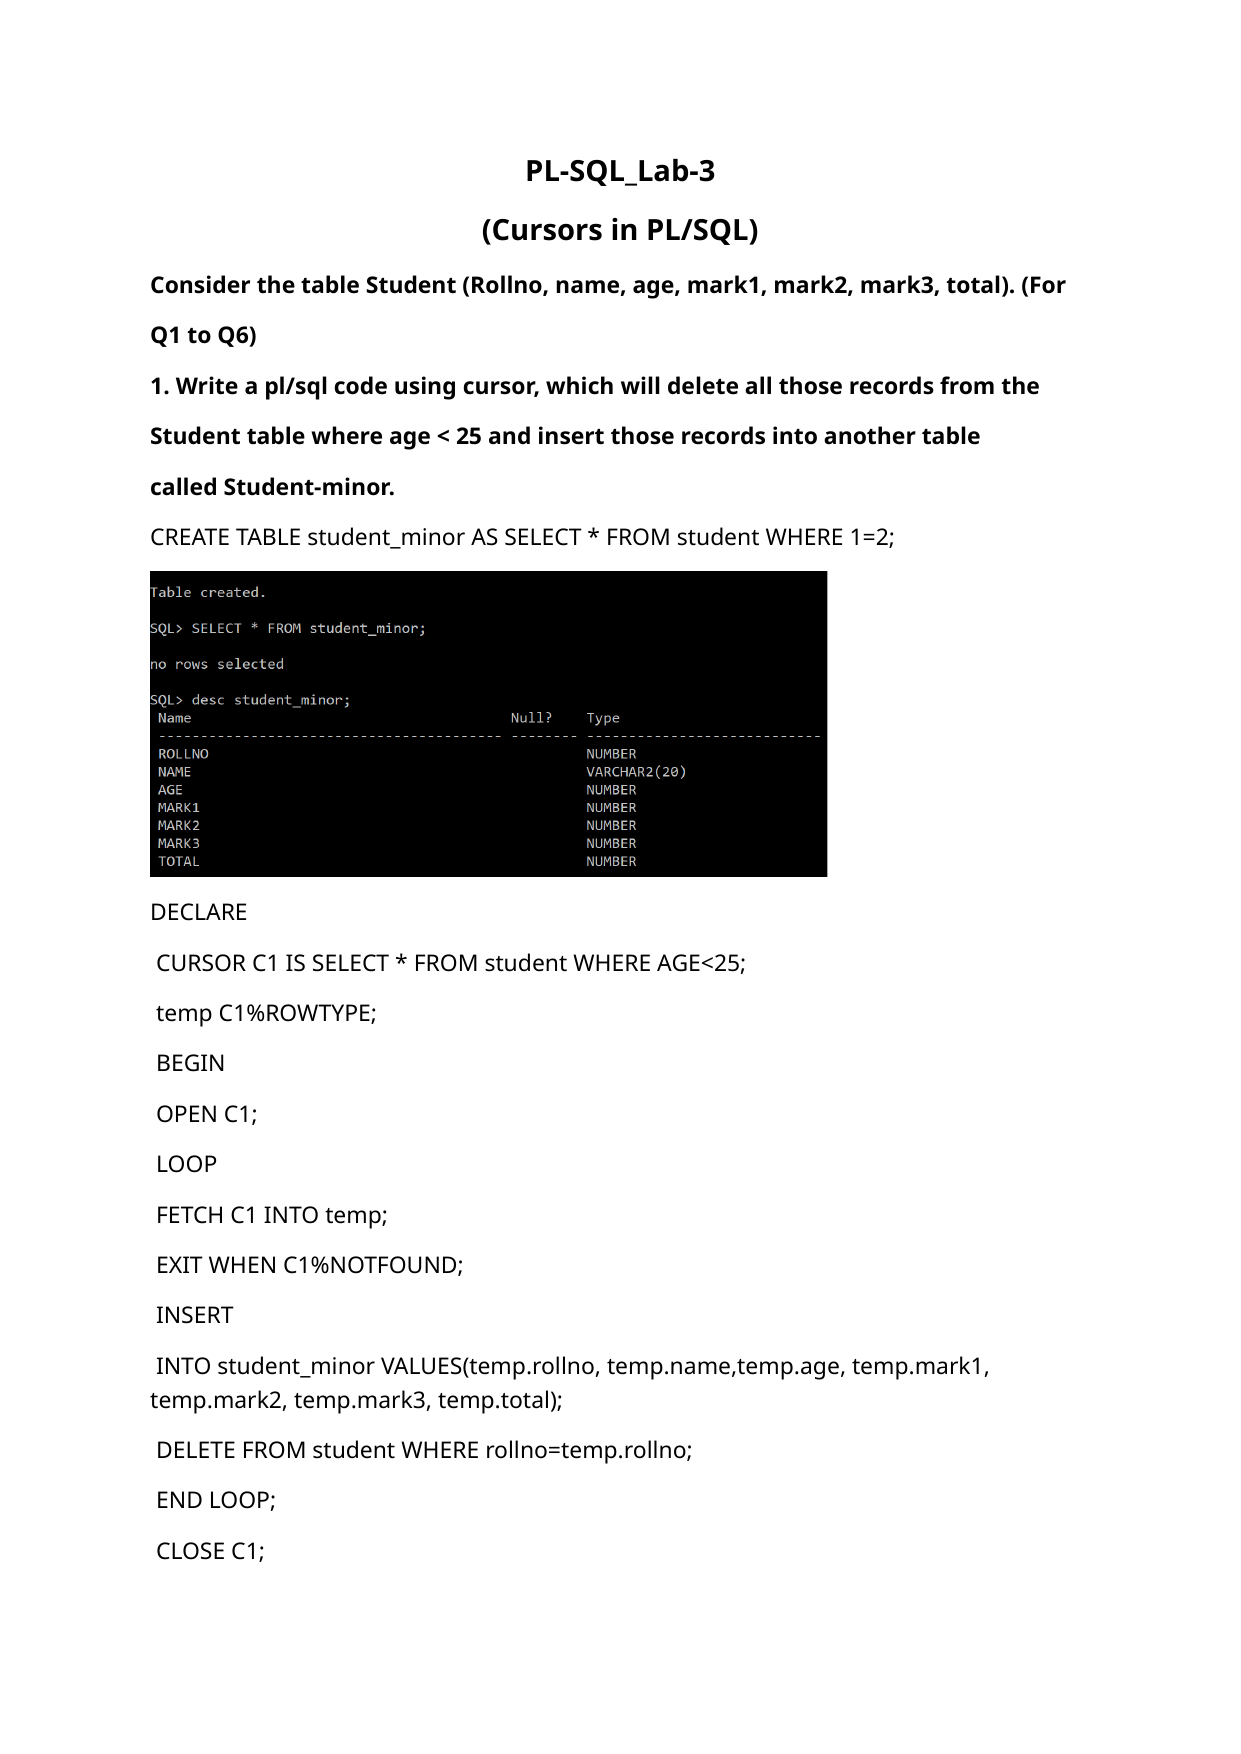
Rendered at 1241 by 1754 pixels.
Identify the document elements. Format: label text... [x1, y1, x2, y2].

text BEGIN [150, 1047, 1090, 1079]
text Consider the table Student (Rollno, name, age, mark1, mark2, mark3, total). (For [150, 269, 1090, 300]
text OPEN C1; [150, 1098, 1090, 1129]
text INTO student_minor VALUES(temp.rollno, temp.name,temp.age, temp.mark1, temp.mark2, temp.mark3, temp.total); [150, 1350, 1090, 1415]
text FETCH C1 INTO temp; [150, 1199, 1090, 1230]
text PL-SQL_Lab-3 [150, 150, 1090, 190]
text CURSOR C1 IS SELECT * FROM student WHERE AGE<25; [150, 947, 1090, 978]
text LOOP [150, 1148, 1090, 1179]
text temp C1%ROWTYPE; [150, 997, 1090, 1028]
text Student table where age < 25 and insert those records into another table [150, 420, 1090, 451]
text CREATE TABLE student_minor AS SELECT * FROM student WHERE 1=2; [150, 521, 1090, 552]
text Q1 to Q6) [150, 319, 1090, 351]
text CLOSE C1; [150, 1535, 1090, 1566]
text (Cursors in PL/SQL) [150, 209, 1090, 249]
text INSERT [150, 1299, 1090, 1331]
picture [150, 571, 828, 877]
text DELETE FROM student WHERE rollno=temp.rollno; [150, 1434, 1090, 1465]
text DECLARE [150, 896, 1090, 927]
text called Student-minor. [150, 471, 1090, 502]
text END LOOP; [150, 1484, 1090, 1516]
text EXIT WHEN C1%NOTFOUND; [150, 1249, 1090, 1280]
text 1. Write a pl/sql code using cursor, which will delete all those records from the [150, 370, 1090, 401]
